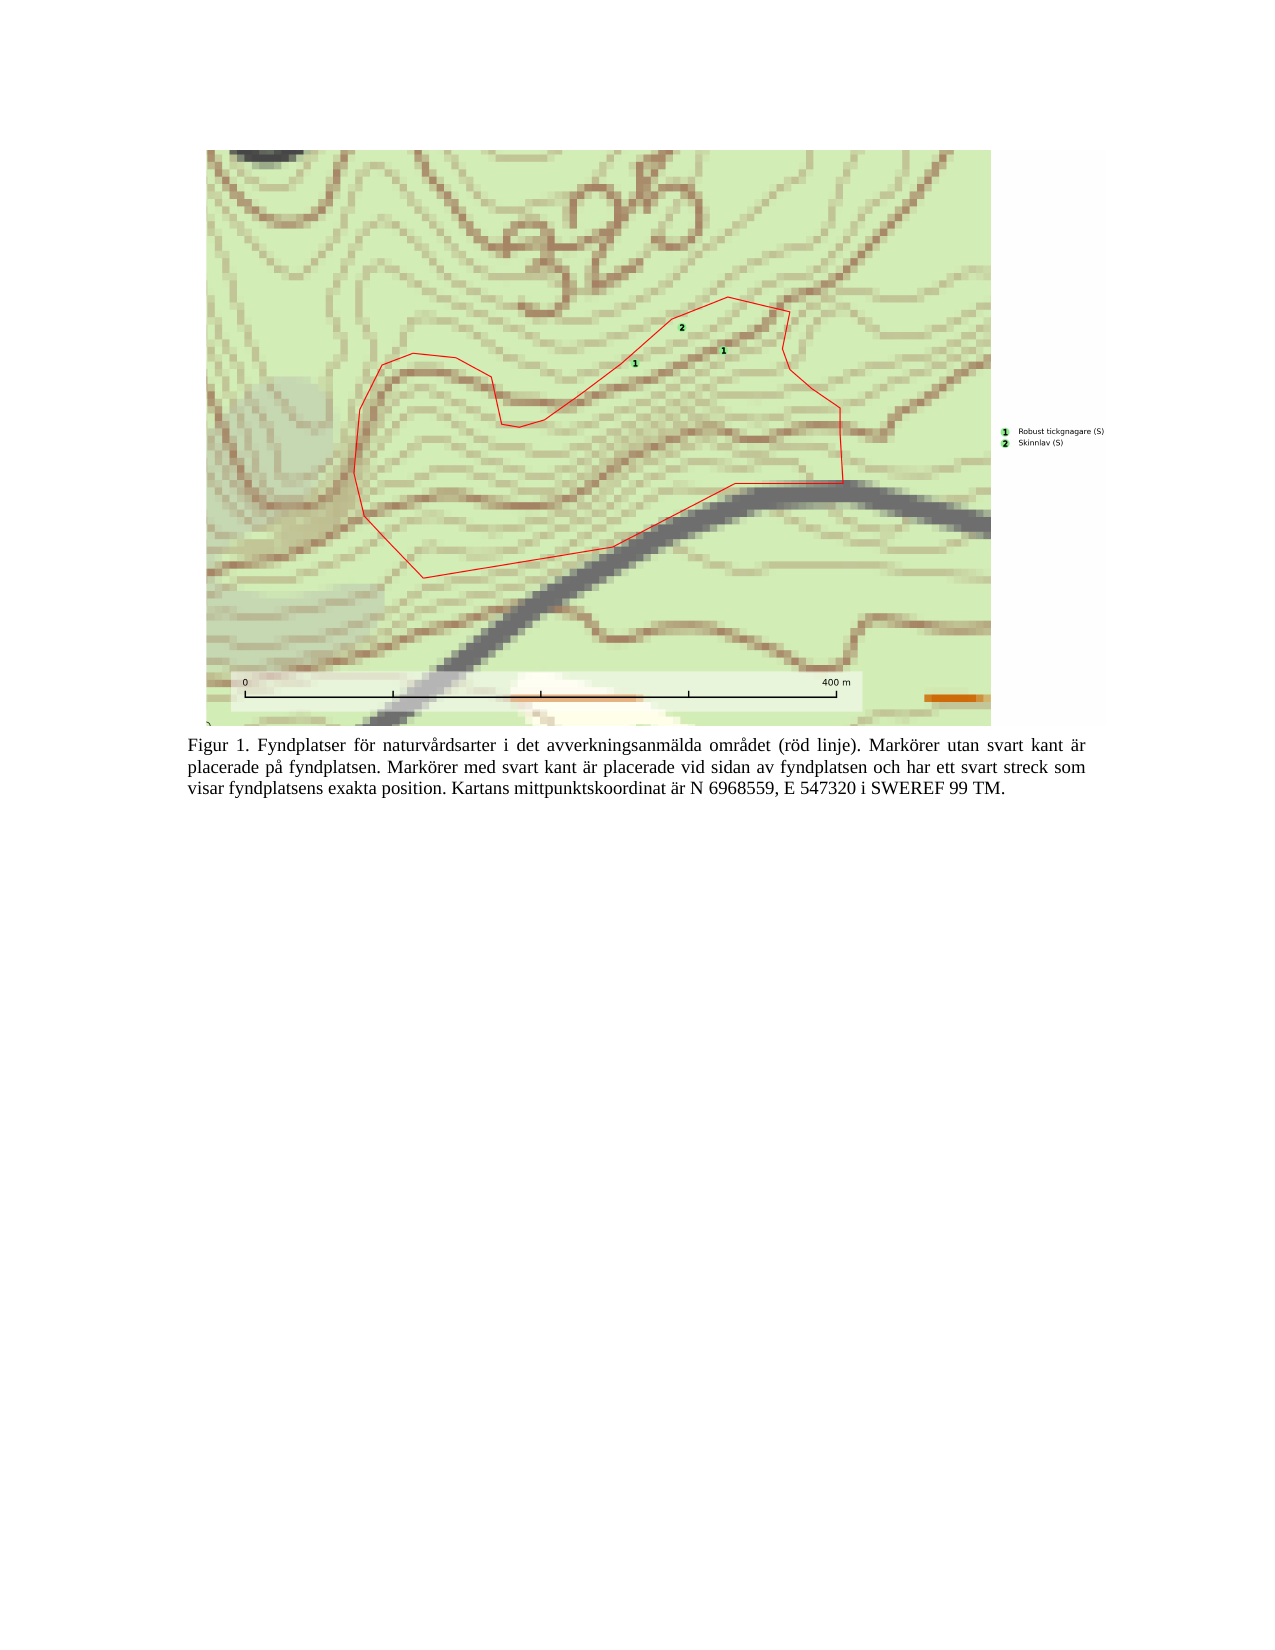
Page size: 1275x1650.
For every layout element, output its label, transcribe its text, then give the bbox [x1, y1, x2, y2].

picture [206, 150, 1107, 726]
text Figur 1. Fyndplatser för naturvårdsarter i det avverkningsanmälda området (röd linje). Markörer utan svart kant är placerade på fyndplatsen. Markörer med svart kant är placerade vid sidan av fyndplatsen och har ett svart streck som visar fyndplatsens exakta position. Kartans mittpunktskoordinat är N 6968559, E 547320 i SWEREF 99 TM. [187, 734, 1087, 799]
